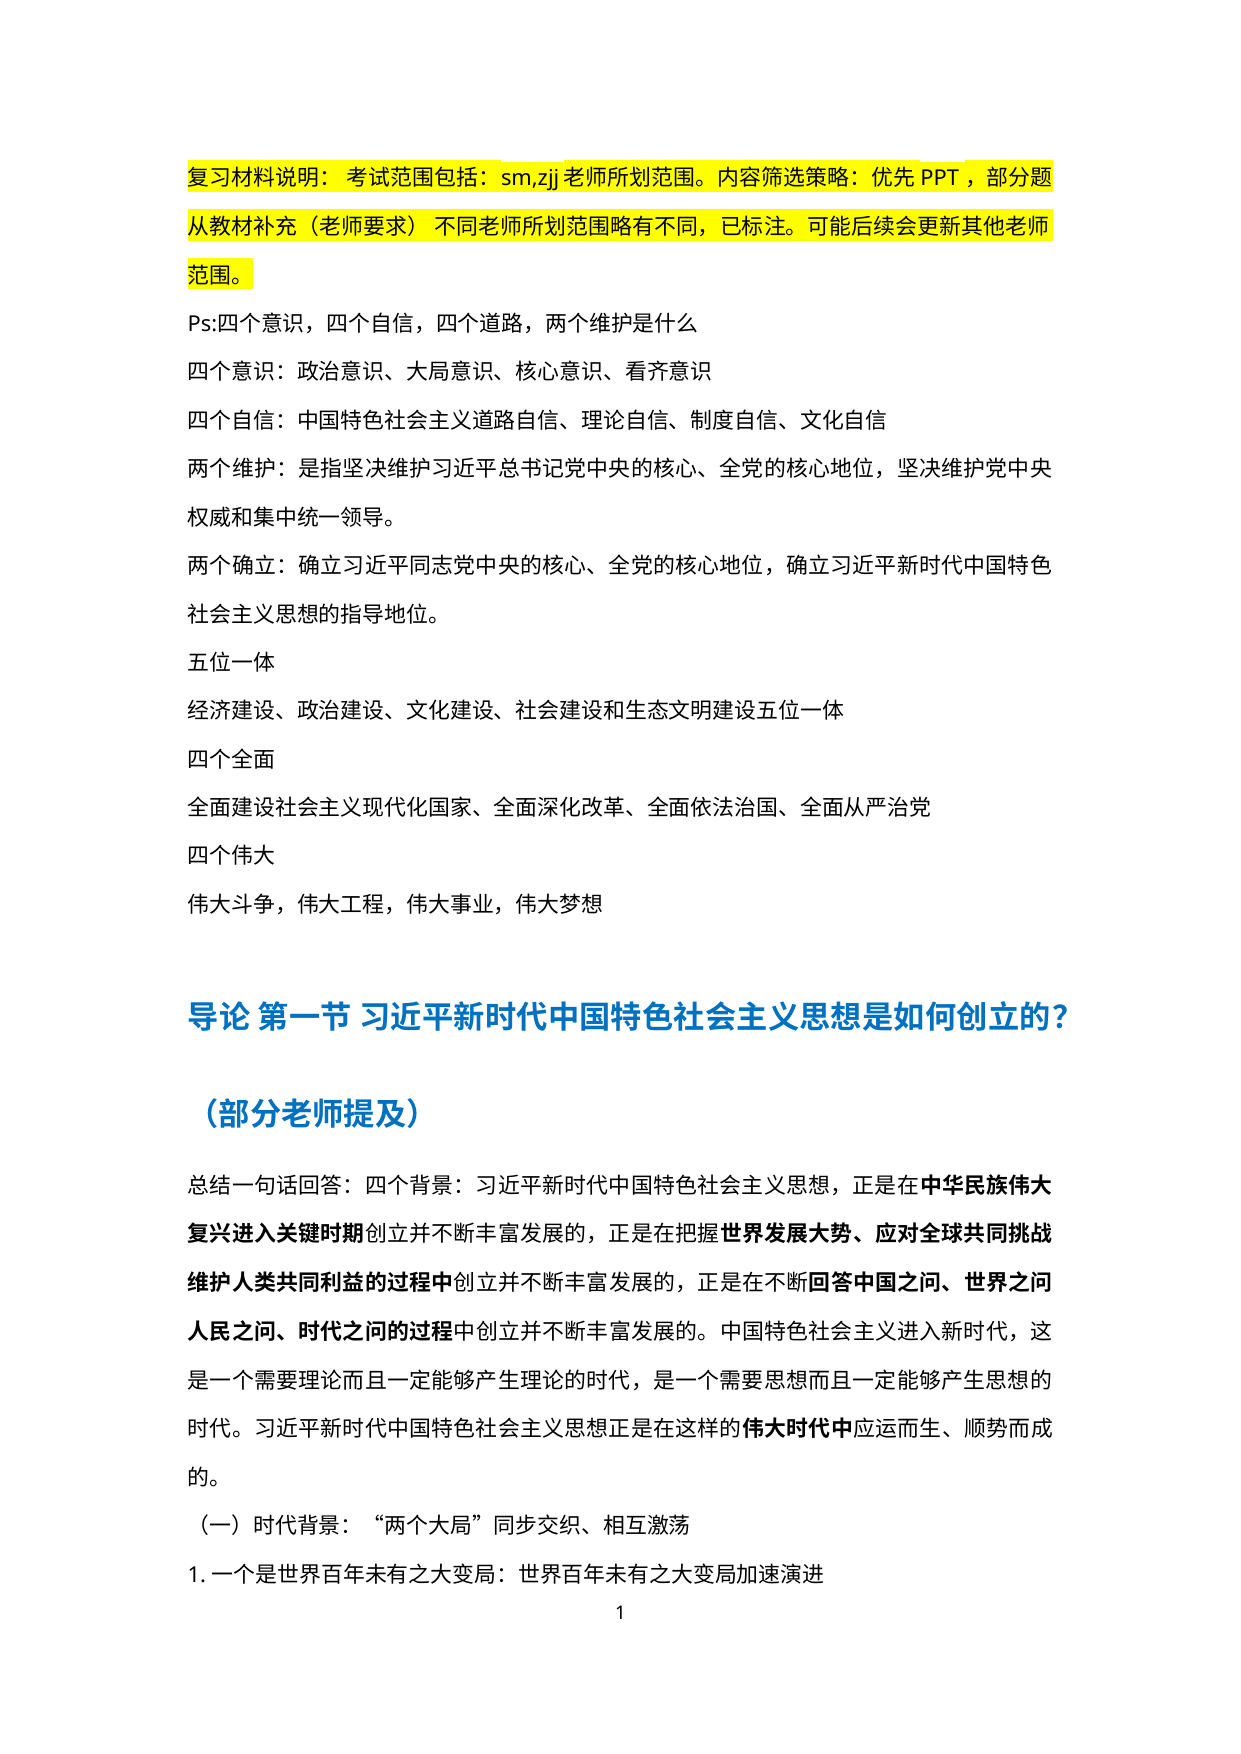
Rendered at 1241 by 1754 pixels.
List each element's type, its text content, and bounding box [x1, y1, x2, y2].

text 1. 一个是世界百年未有之大变局：世界百年未有之大变局加速演进 [187, 1556, 1053, 1589]
text 四个伟大 [187, 838, 1053, 871]
text 四个意识：政治意识、大局意识、核心意识、看齐意识 [187, 354, 1053, 386]
text 四个全面 [187, 741, 1053, 774]
text 经济建设、政治建设、文化建设、社会建设和生态文明建设五位一体 [187, 693, 1053, 726]
text 伟大斗争，伟大工程，伟大事业，伟大梦想 [187, 886, 1053, 919]
text （一）时代背景：“两个大局”同步交织、相互激荡 [187, 1508, 1053, 1541]
subtitle 导论 第一节 习近平新时代中国特色社会主义思想是如何创立的？（部分老师提及） [187, 982, 1053, 1145]
text 五位一体 [187, 645, 1053, 677]
text 四个自信：中国特色社会主义道路自信、理论自信、制度自信、文化自信 [187, 402, 1053, 435]
text 全面建设社会主义现代化国家、全面深化改革、全面依法治国、全面从严治党 [187, 790, 1053, 822]
text Ps:四个意识，四个自信，四个道路，两个维护是什么 [187, 306, 1053, 338]
text 总结一句话回答：四个背景：习近平新时代中国特色社会主义思想，正是在中华民族伟大复兴进入关键时期创立并不断丰富发展的，正是在把握世界发展大势、应对全球共同挑战、维护人类共同利益的过程中创立并不断丰富发展的，正是在不断回答中国之问、世界之问、人民之问、时代之问的过程中创立并不断丰富发展的。中国特色社会主义进入新时代，这是一个需要理论而且一定能够产生理论的时代，是一个需要思想而且一定能够产生思想的时代。习近平新时代中国特色社会主义思想正是在这样的伟大时代中应运而生、顺势而成的。 [187, 1167, 1053, 1492]
text 复习材料说明： 考试范围包括：sm,zjj老师所划范围。内容筛选策略：优先PPT ，部分题从教材补充（老师要求） 不同老师所划范围略有不同，已标注。可能后续会更新其他老师范围。 [187, 160, 1053, 290]
text 两个确立：确立习近平同志党中央的核心、全党的核心地位，确立习近平新时代中国特色社会主义思想的指导地位。 [187, 548, 1053, 629]
text 两个维护：是指坚决维护习近平总书记党中央的核心、全党的核心地位，坚决维护党中央权威和集中统一领导。 [187, 451, 1053, 532]
